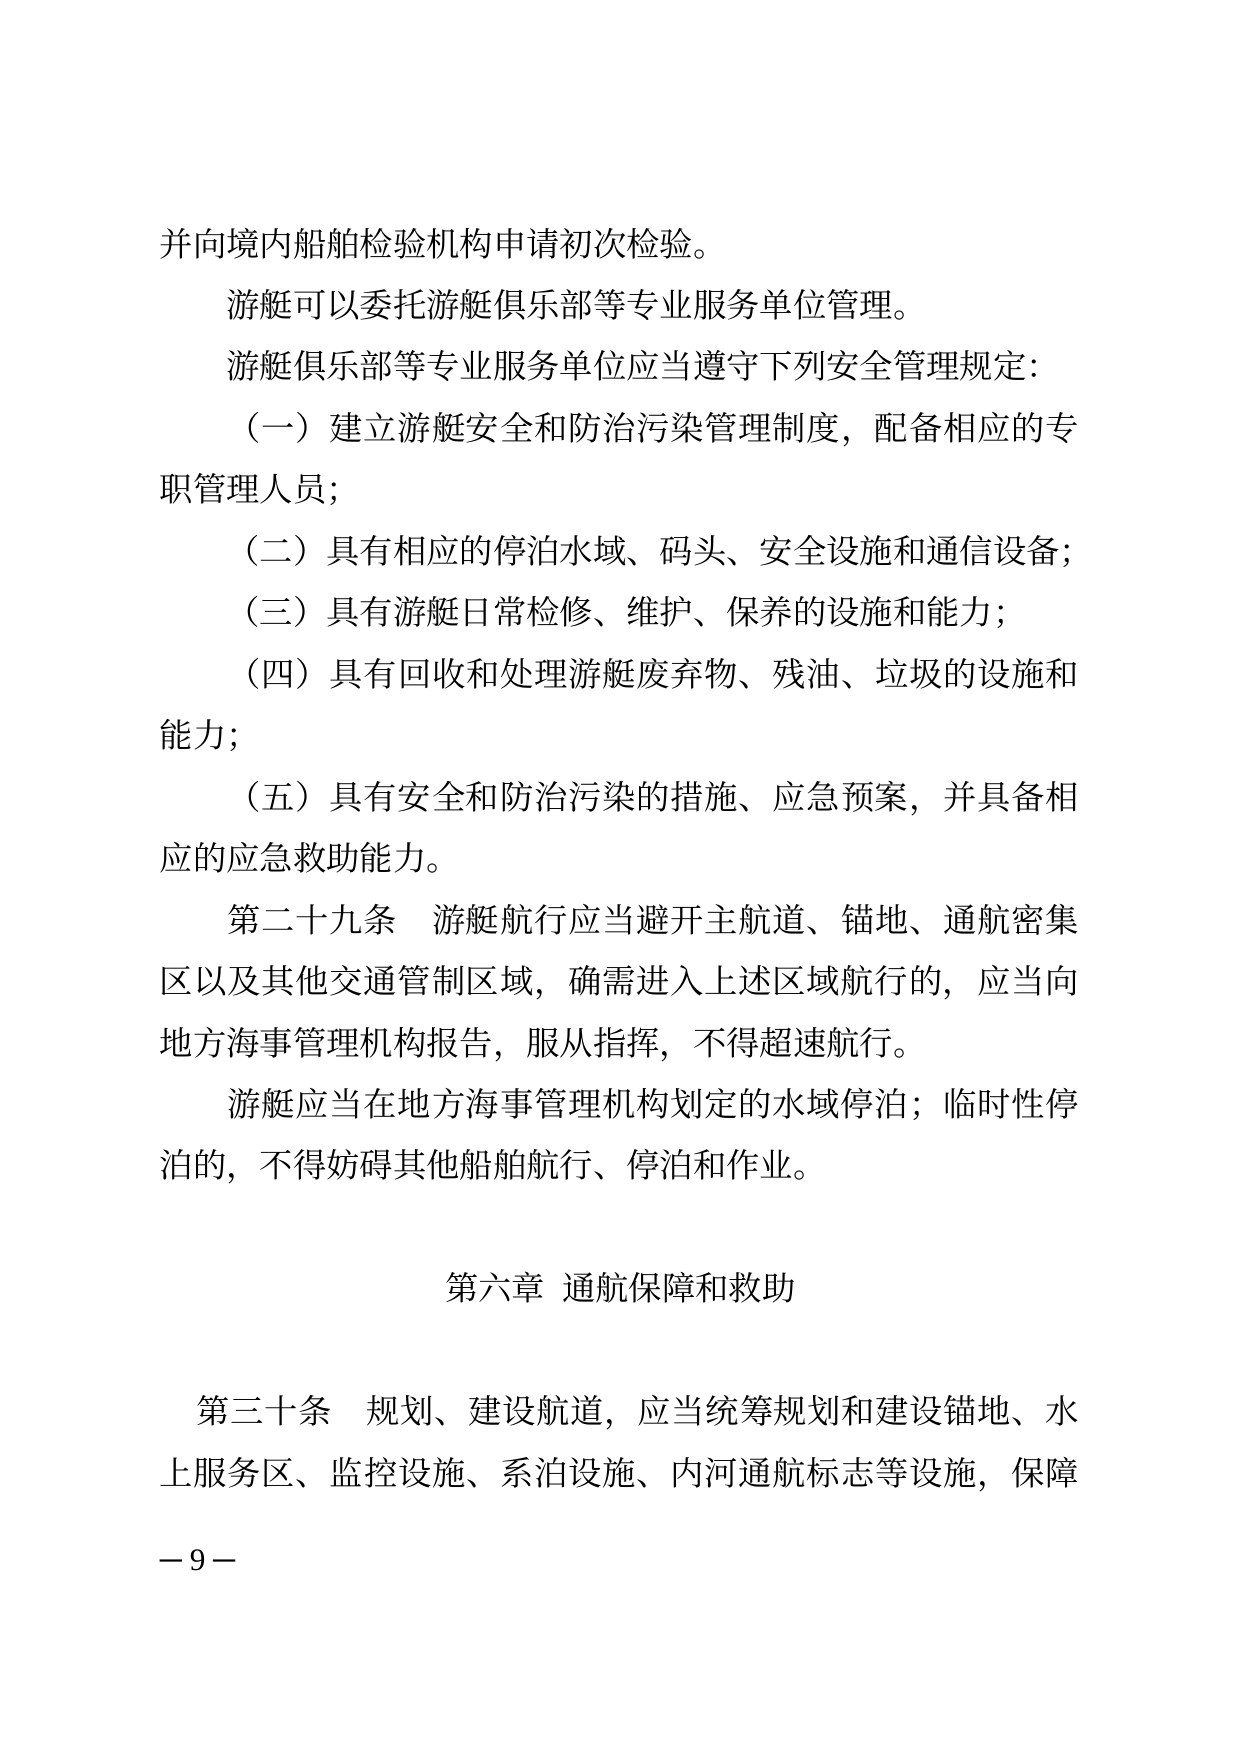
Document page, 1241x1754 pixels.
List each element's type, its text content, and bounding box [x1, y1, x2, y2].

text （一）建立游艇安全和防治污染管理制度，配备相应的专职管理人员； [159, 391, 1081, 514]
text 游艇应当在地方海事管理机构划定的水域停泊；临时性停泊的，不得妨碍其他船舶航行、停泊和作业。 [159, 1067, 1081, 1190]
text 第二十九条 游艇航行应当避开主航道、锚地、通航密集区以及其他交通管制区域，确需进入上述区域航行的，应当向地方海事管理机构报告，服从指挥，不得超速航行。 [159, 883, 1081, 1067]
text 游艇可以委托游艇俱乐部等专业服务单位管理。 [159, 268, 1081, 330]
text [159, 1374, 1081, 1497]
text （二）具有相应的停泊水域、码头、安全设施和通信设备； [159, 514, 1081, 576]
text （四）具有回收和处理游艇废弃物、残油、垃圾的设施和能力； [159, 637, 1081, 760]
text （三）具有游艇日常检修、维护、保养的设施和能力； [159, 576, 1081, 637]
text 游艇俱乐部等专业服务单位应当遵守下列安全管理规定： [159, 330, 1081, 391]
text （五）具有安全和防治污染的措施、应急预案，并具备相应的应急救助能力。 [159, 760, 1081, 883]
text 第六章 通航保障和救助 [159, 1252, 1081, 1313]
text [159, 207, 1081, 268]
